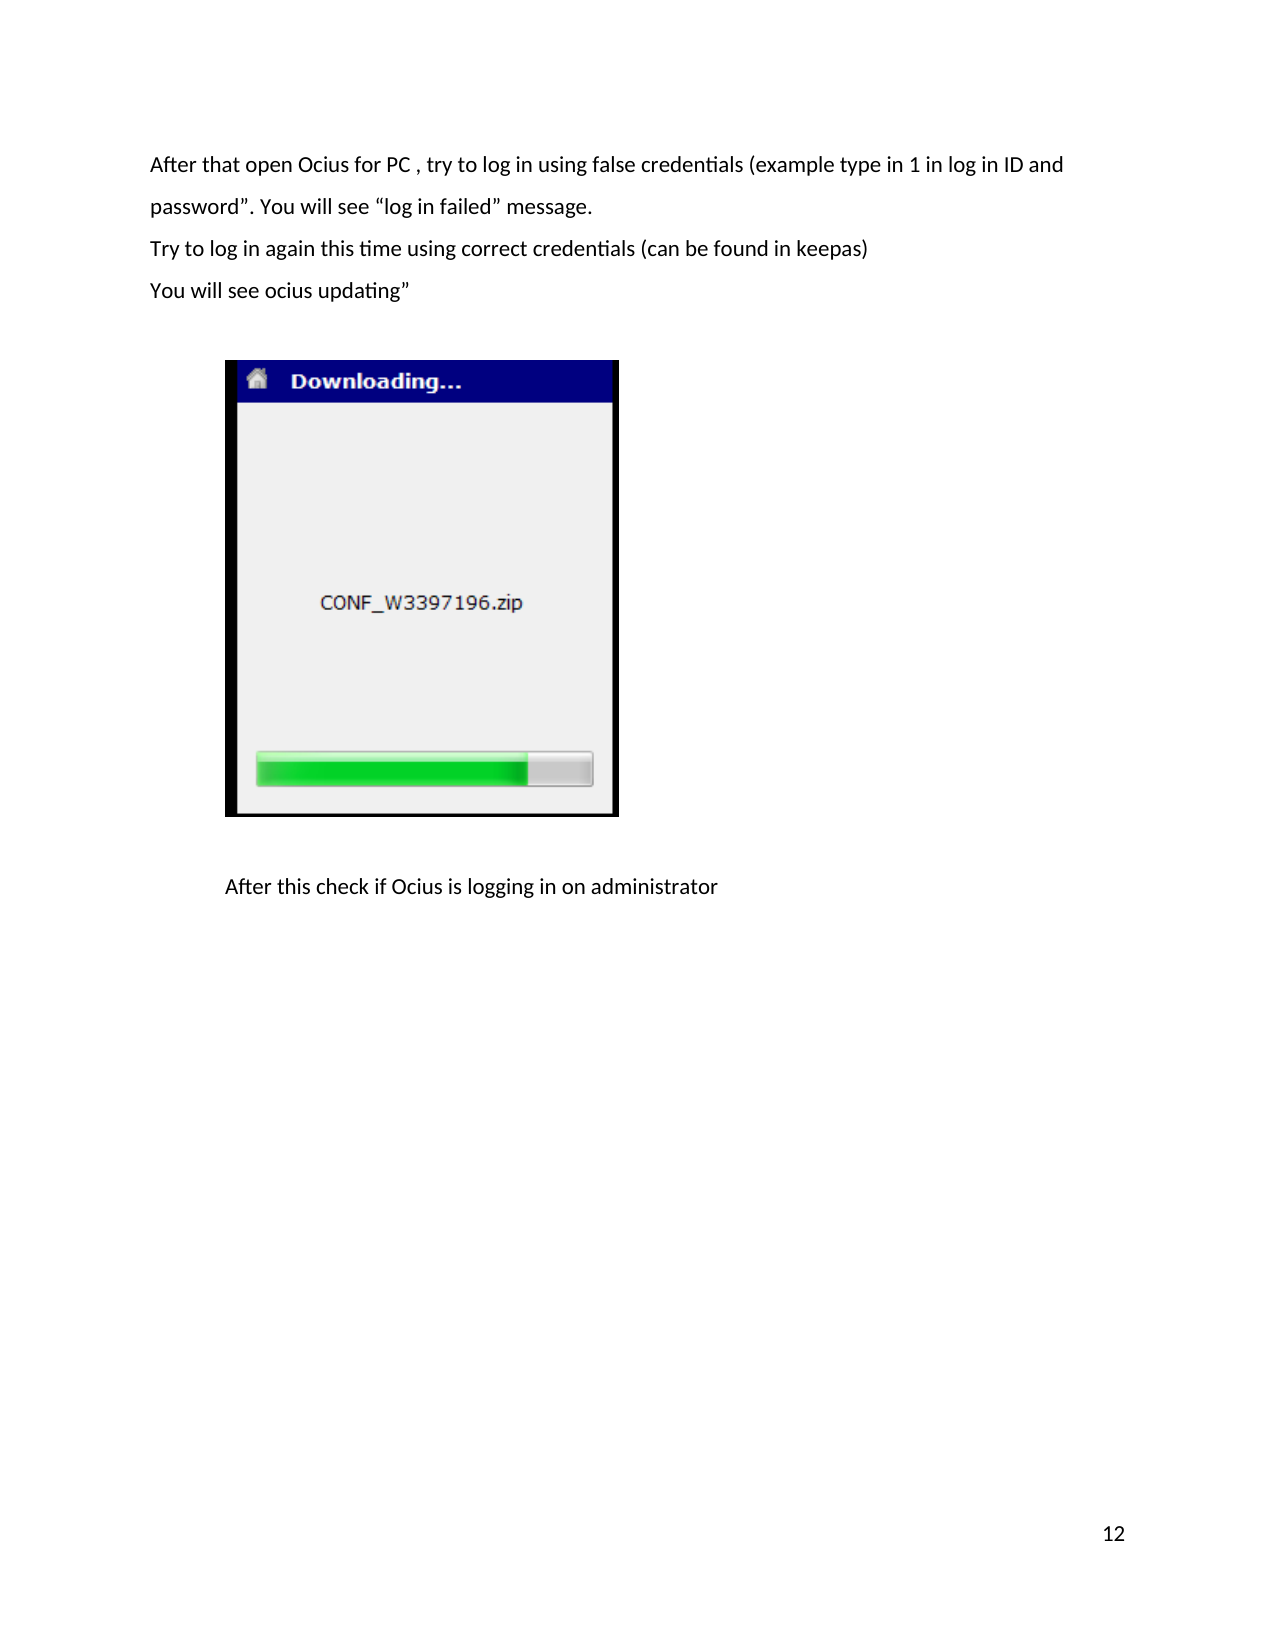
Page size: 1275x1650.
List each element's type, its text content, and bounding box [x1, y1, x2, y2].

text You will see ocius updating” [150, 276, 1125, 304]
picture [225, 360, 619, 817]
text Try to log in again this time using correct credentials (can be found in keepas) [150, 234, 1125, 262]
text After that open Ocius for PC , try to log in using false credentials (example type in 1 in log in ID and password”. You will see “log in failed” message. [150, 150, 1125, 220]
list After this check if Ocius is logging in on administrator [225, 872, 1125, 900]
